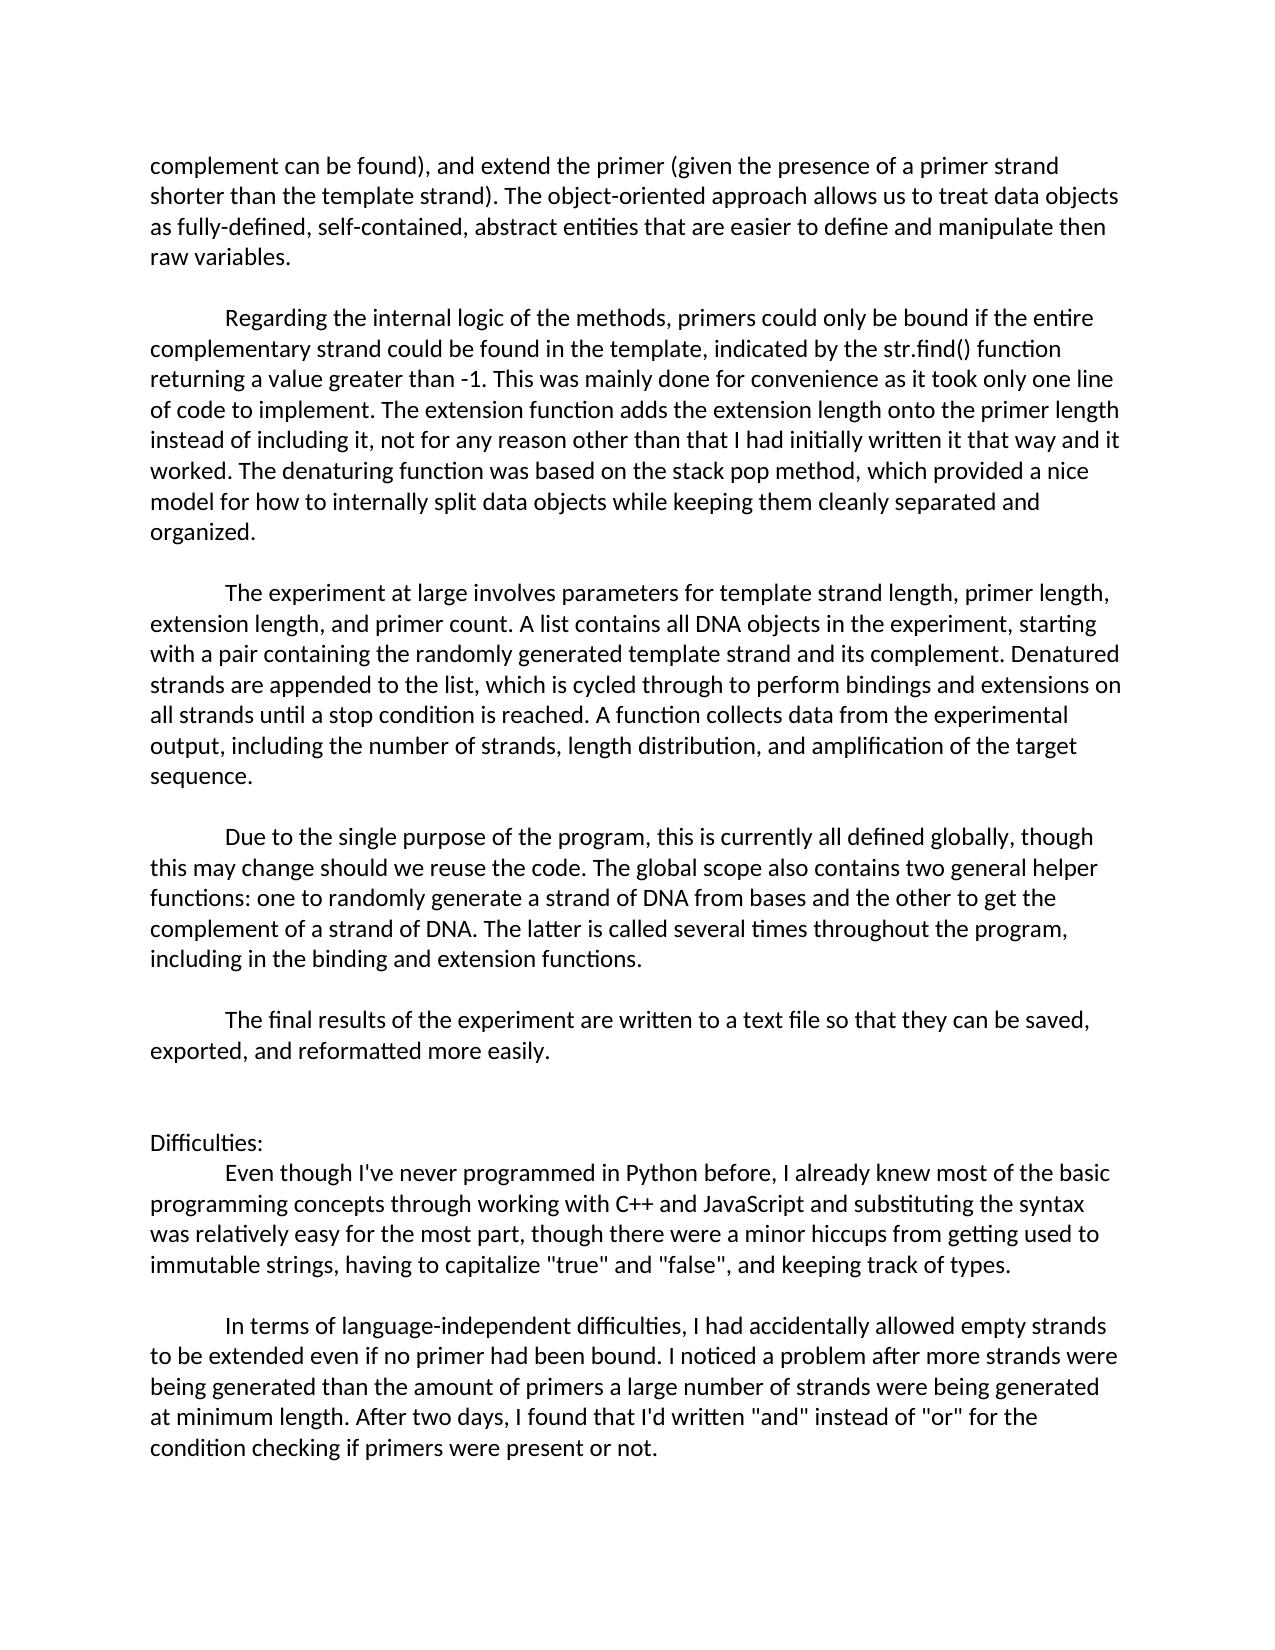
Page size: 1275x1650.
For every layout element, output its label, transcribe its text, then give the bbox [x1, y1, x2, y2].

text Even though I've never programmed in Python before, I already knew most of the basic programming concepts through working with C++ and JavaScript and substituting the syntax was relatively easy for the most part, though there were a minor hiccups from getting used to immutable strings, having to capitalize "true" and "false", and keeping track of types. [150, 1157, 1125, 1279]
text The experiment at large involves parameters for template strand length, primer length, extension length, and primer count. A list contains all DNA objects in the experiment, starting with a pair containing the randomly generated template strand and its complement. Denatured strands are appended to the list, which is cycled through to perform bindings and extensions on all strands until a stop condition is reached. A function collects data from the experimental output, including the number of strands, length distribution, and amplification of the target sequence. [150, 577, 1125, 791]
text Regarding the internal logic of the methods, primers could only be bound if the entire complementary strand could be found in the template, indicated by the str.find() function returning a value greater than -1. This was mainly done for convenience as it took only one line of code to implement. The extension function adds the extension length onto the primer length instead of including it, not for any reason other than that I had initially written it that way and it worked. The denaturing function was based on the stack pop method, which provided a nice model for how to internally split data objects while keeping them cleanly separated and organized. [150, 303, 1125, 547]
text Due to the single purpose of the program, this is currently all defined globally, though this may change should we reuse the code. The global scope also contains two general helper functions: one to randomly generate a strand of DNA from bases and the other to get the complement of a strand of DNA. The latter is called several times throughout the program, including in the binding and extension functions. [150, 821, 1125, 974]
text Difficulties: [150, 1127, 1125, 1157]
text The final results of the experiment are written to a text file so that they can be saved, exported, and reformatted more easily. [150, 1004, 1125, 1066]
